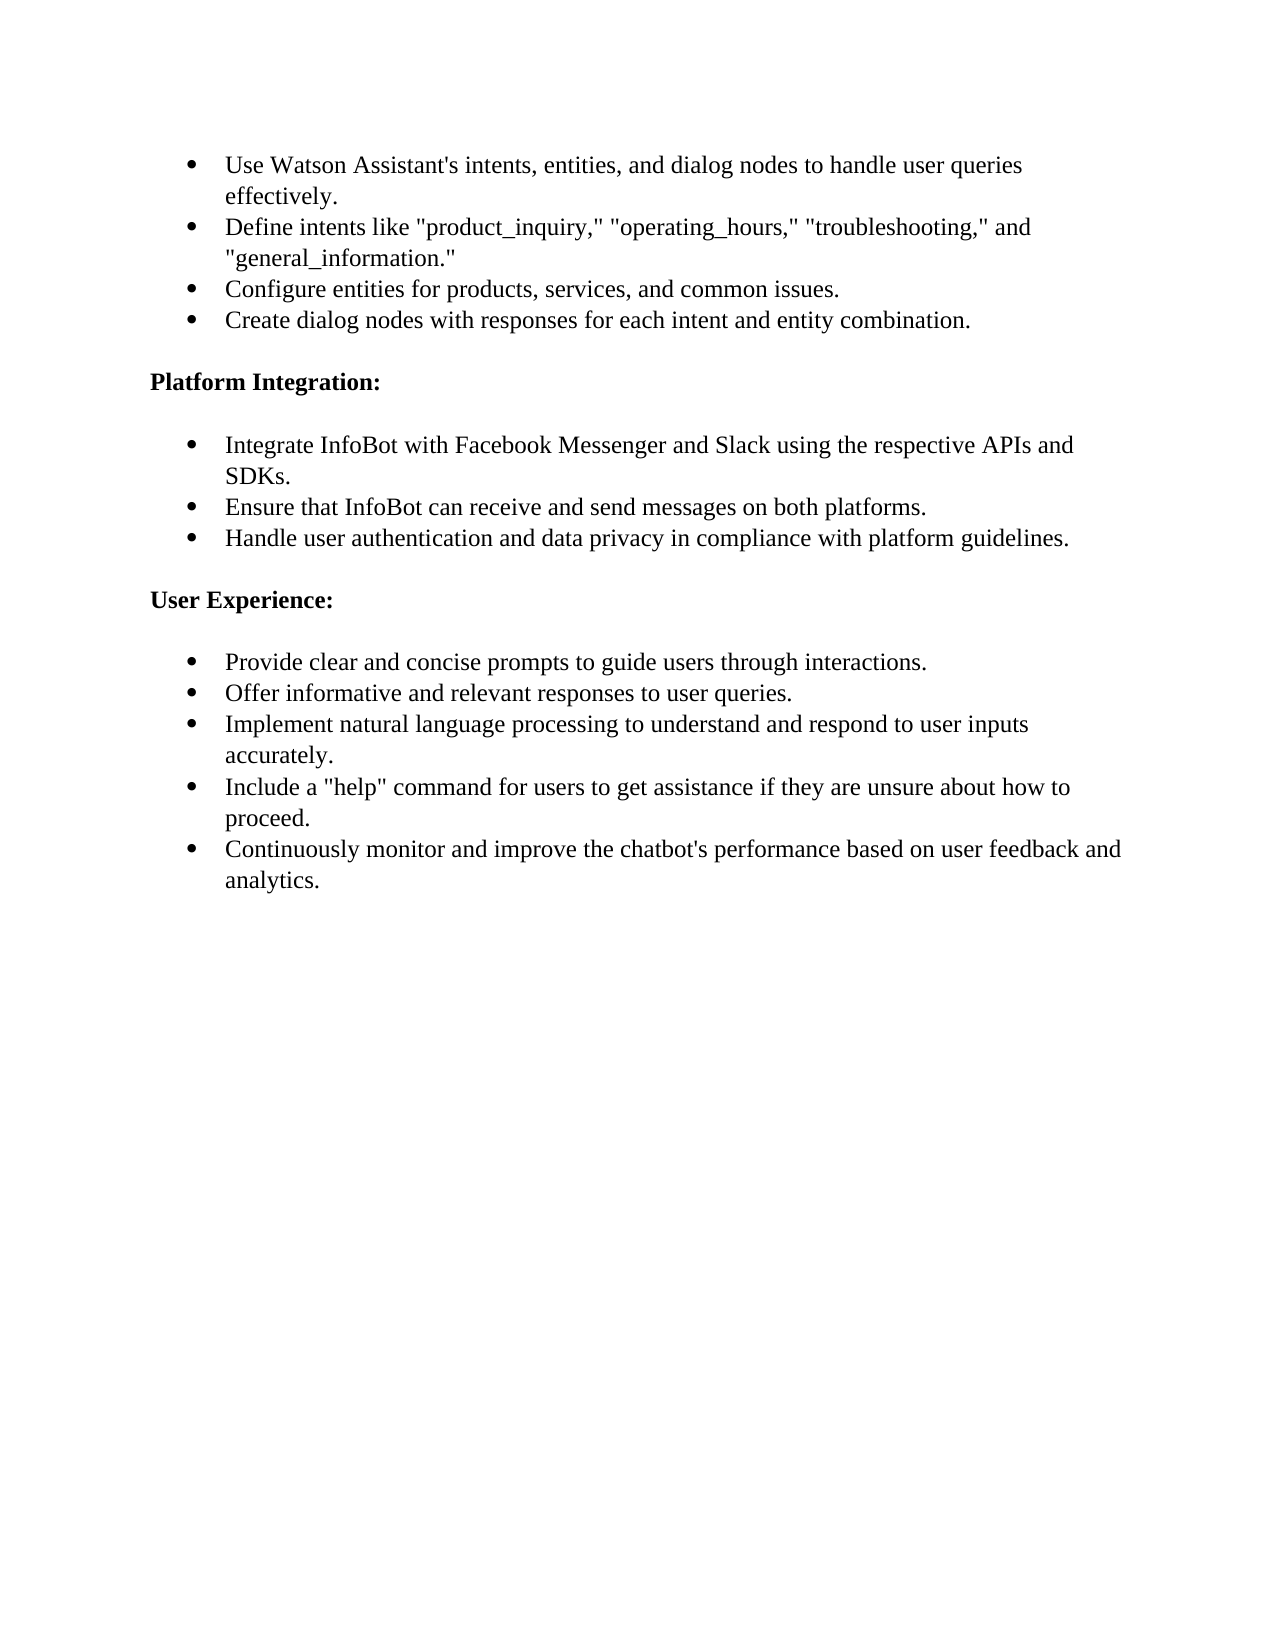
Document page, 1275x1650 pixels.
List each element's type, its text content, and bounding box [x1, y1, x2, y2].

text Platform Integration: [150, 367, 1125, 396]
list Handle user authentication and data privacy in compliance with platform guidelines. [187, 523, 1125, 552]
list Configure entities for products, services, and common issues. [187, 274, 1125, 303]
list Implement natural language processing to understand and respond to user inputs accurately. [187, 709, 1125, 769]
text User Experience: [150, 585, 1125, 614]
list Ensure that InfoBot can receive and send messages on both platforms. [187, 492, 1125, 521]
list Include a "help" command for users to get assistance if they are unsure about how to proceed. [187, 772, 1125, 831]
list Continuously monitor and improve the chatbot's performance based on user feedback and analytics. [187, 834, 1125, 893]
list Integrate InfoBot with Facebook Messenger and Slack using the respective APIs and SDKs. [187, 430, 1125, 489]
list Offer informative and relevant responses to user queries. [187, 678, 1125, 707]
list Create dialog nodes with responses for each intent and entity combination. [187, 305, 1125, 334]
list Define intents like "product_inquiry," "operating_hours," "troubleshooting," and "general_information." [187, 212, 1125, 272]
list Provide clear and concise prompts to guide users through interactions. [187, 647, 1125, 676]
list Use Watson Assistant's intents, entities, and dialog nodes to handle user queries effectively. [187, 150, 1125, 210]
